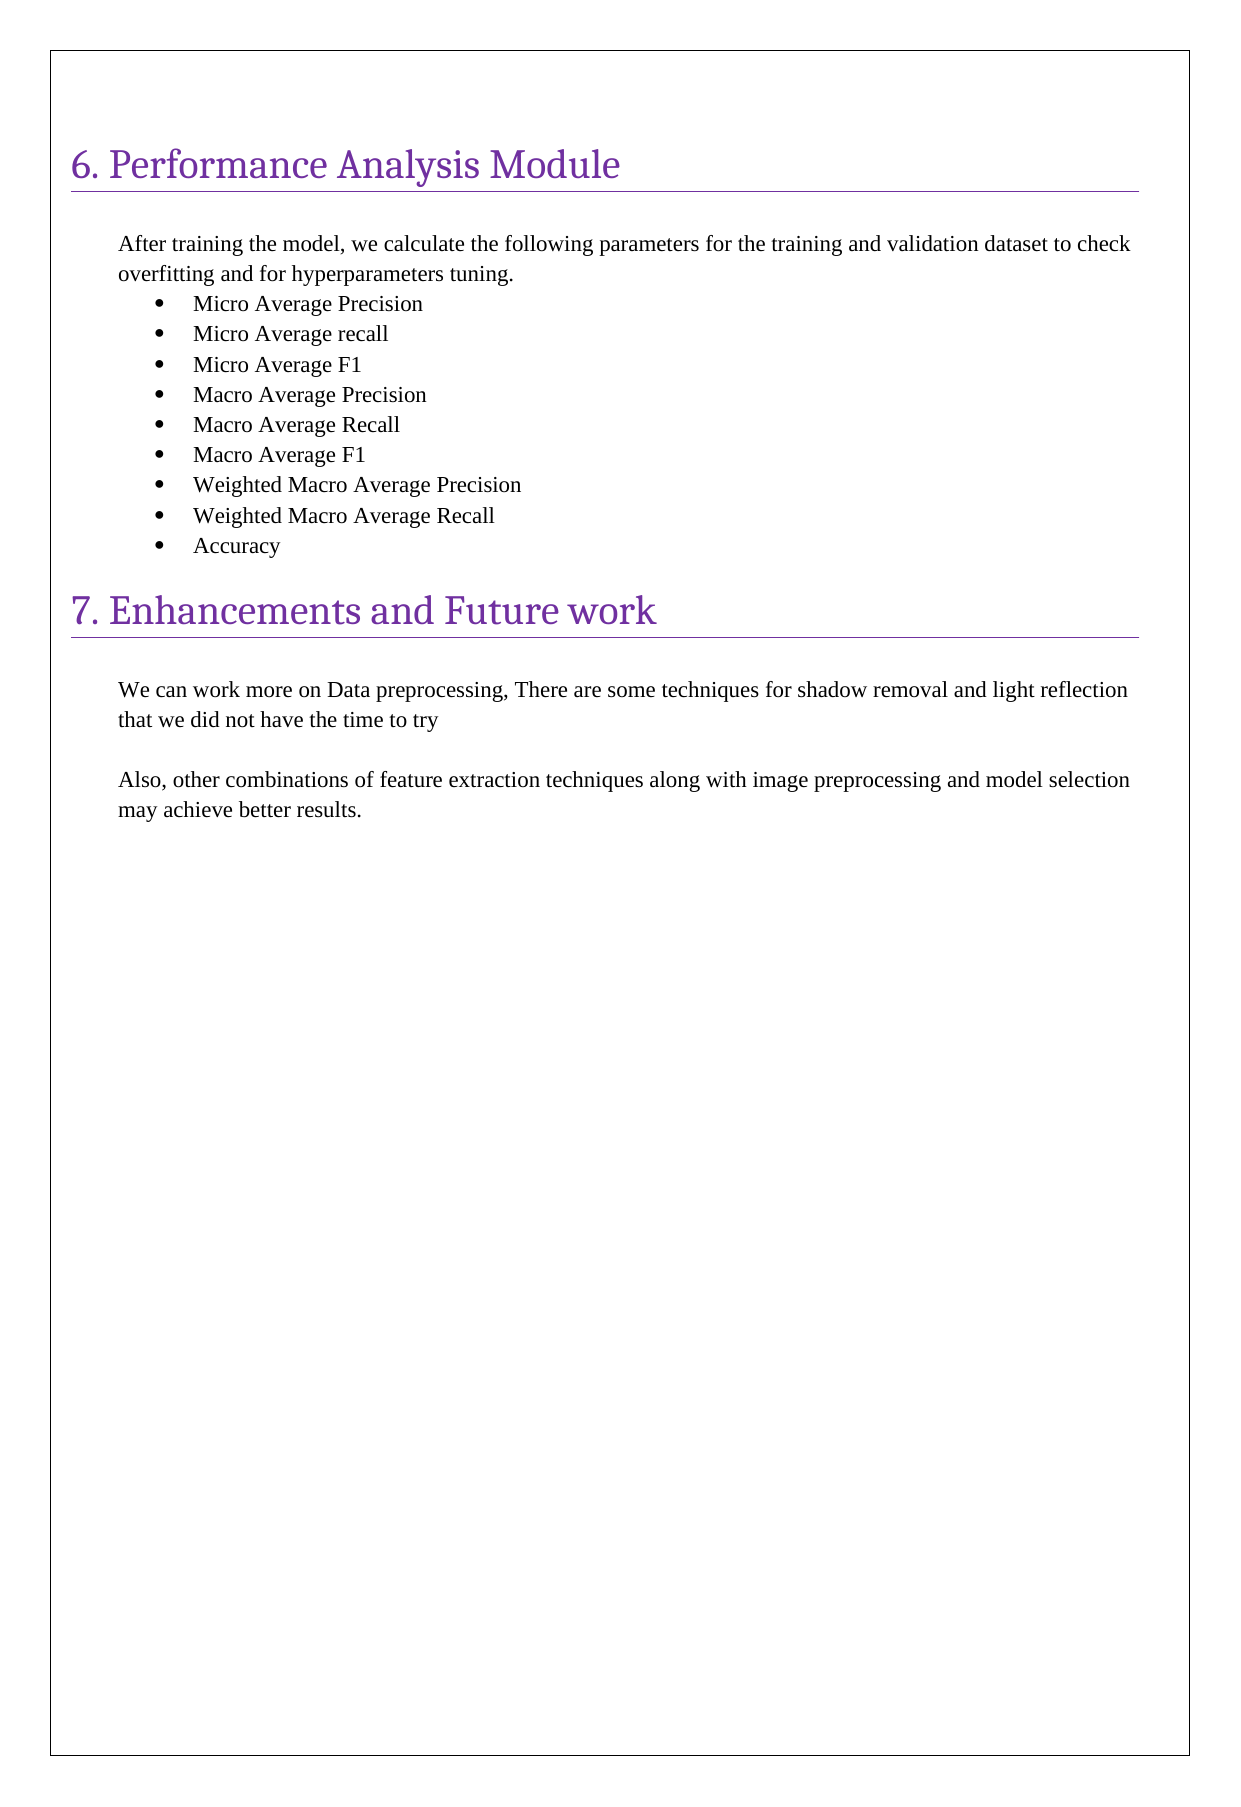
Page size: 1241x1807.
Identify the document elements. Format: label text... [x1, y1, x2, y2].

list Weighted Macro Average Recall [155, 502, 1139, 528]
list Macro Average F1 [155, 441, 1139, 468]
list Weighted Macro Average Precision [155, 472, 1139, 498]
list Accuracy [155, 532, 1139, 558]
text Also, other combinations of feature extraction techniques along with image preprocessing and model selection may achieve better results. [118, 766, 1139, 823]
subtitle Performance Analysis Module [71, 141, 1139, 191]
text After training the model, we calculate the following parameters for the training and validation dataset to check overfitting and for hyperparameters tuning. [118, 230, 1139, 286]
list Macro Average Precision [155, 381, 1139, 407]
list Macro Average Recall [155, 411, 1139, 437]
subtitle Enhancements and Future work [71, 587, 1139, 637]
list Micro Average Precision [155, 290, 1139, 317]
list Micro Average F1 [155, 351, 1139, 377]
list Micro Average recall [155, 321, 1139, 347]
text We can work more on Data preprocessing, There are some techniques for shadow removal and light reflection that we did not have the time to try [118, 676, 1139, 732]
